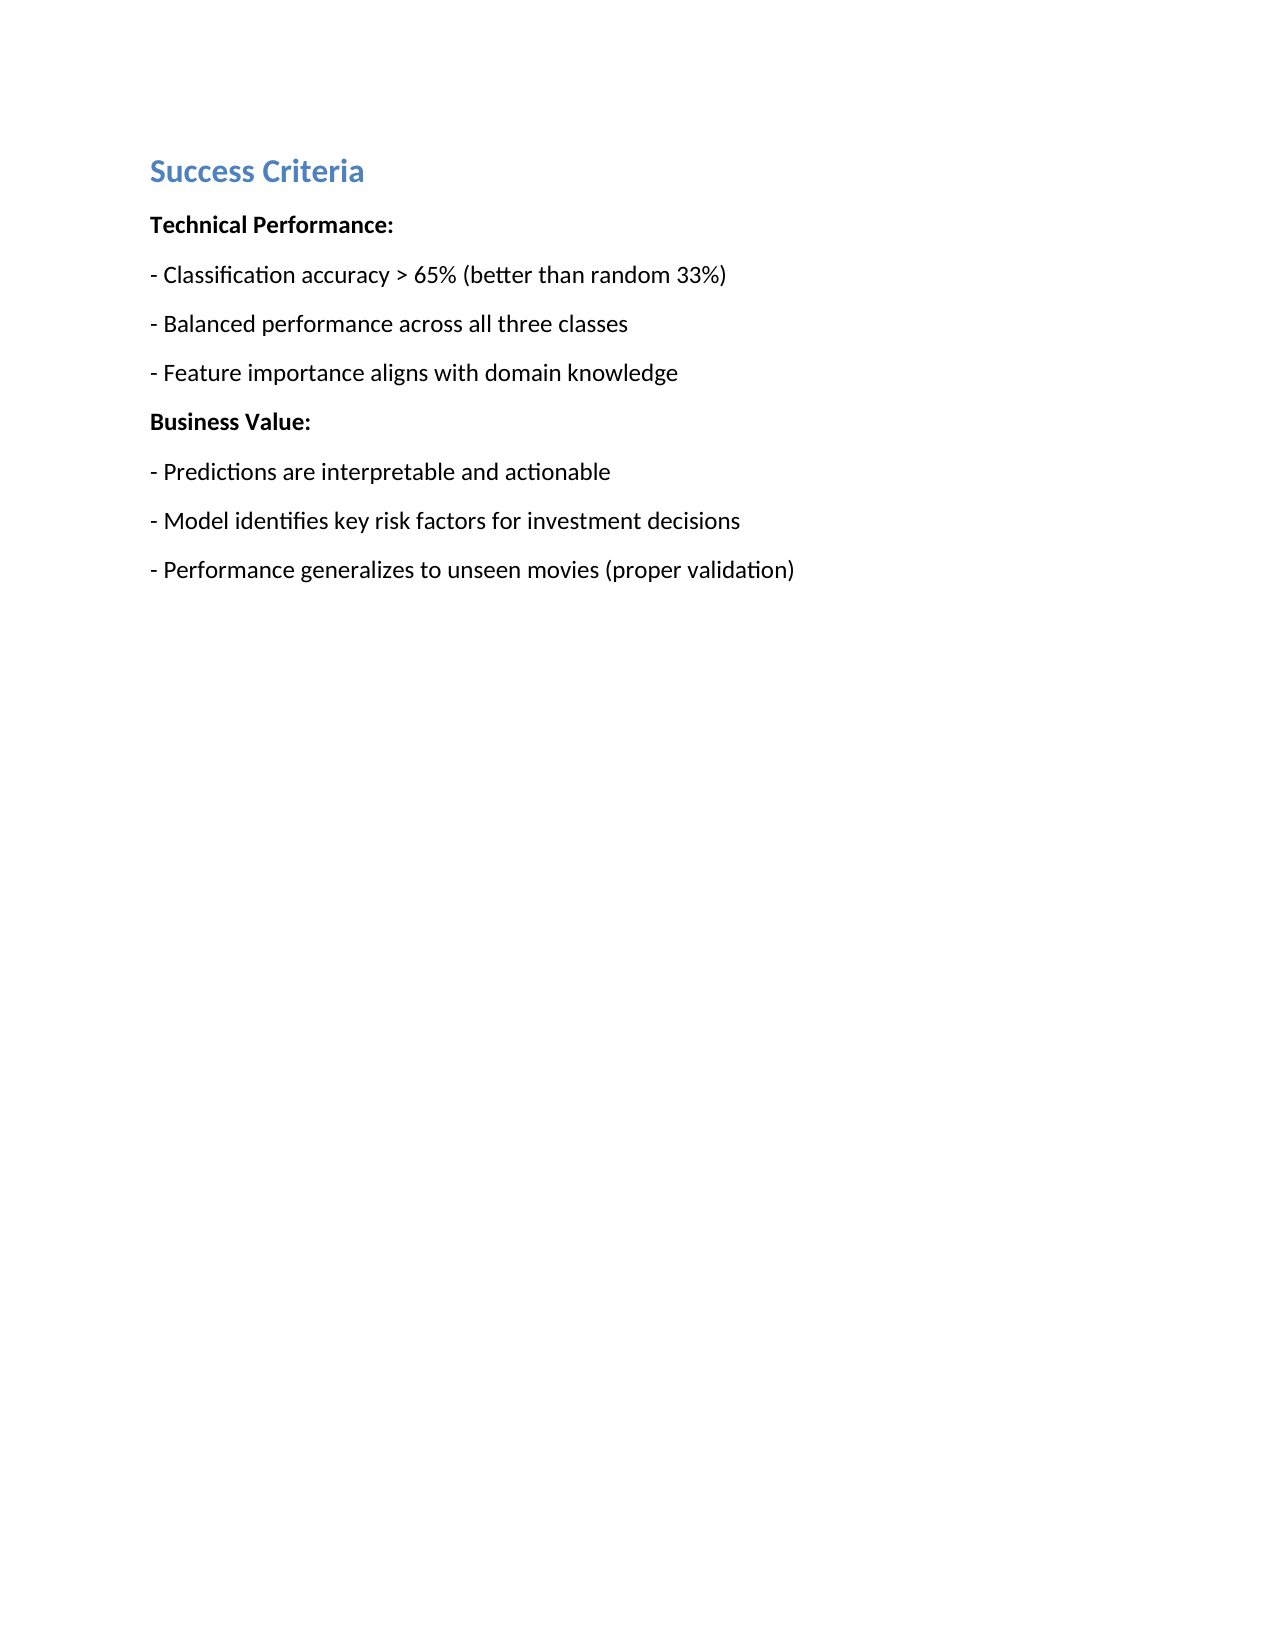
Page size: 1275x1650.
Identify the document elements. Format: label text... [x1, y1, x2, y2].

text - Feature importance aligns with domain knowledge [150, 357, 1125, 388]
text - Balanced performance across all three classes [150, 308, 1125, 338]
subtitle Success Criteria [150, 150, 1125, 191]
text Business Value: [150, 407, 1125, 437]
text - Performance generalizes to unseen movies (proper validation) [150, 554, 1125, 585]
text Technical Performance: [150, 209, 1125, 240]
text - Model identifies key risk factors for investment decisions [150, 505, 1125, 536]
text - Predictions are interpretable and actionable [150, 456, 1125, 486]
text - Classification accuracy > 65% (better than random 33%) [150, 259, 1125, 289]
